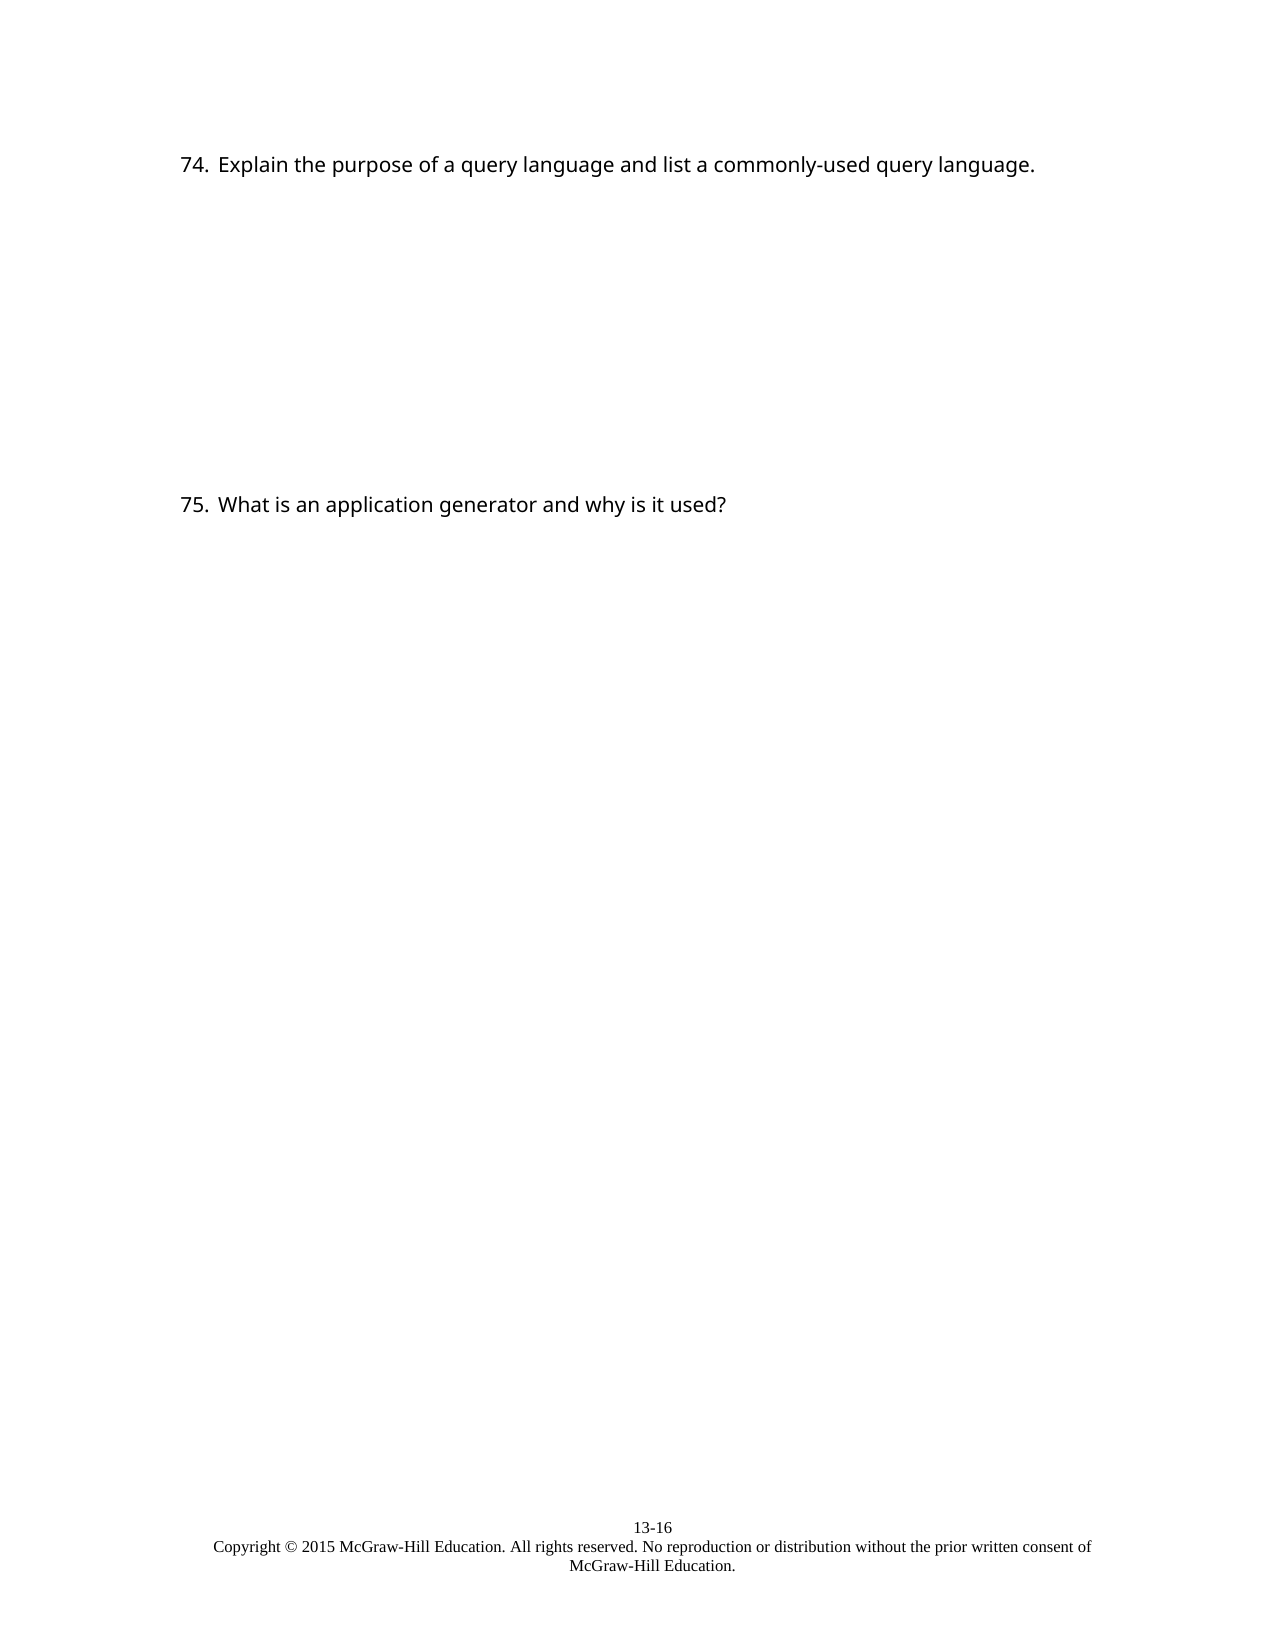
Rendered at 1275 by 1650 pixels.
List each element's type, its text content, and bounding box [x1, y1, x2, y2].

table_header What is an application generator and why is it used? [218, 490, 1125, 805]
table_header 74. [180, 150, 218, 465]
table_header 75. [180, 490, 218, 805]
table_header Explain the purpose of a query language and list a commonly-used query language. [218, 150, 1125, 465]
